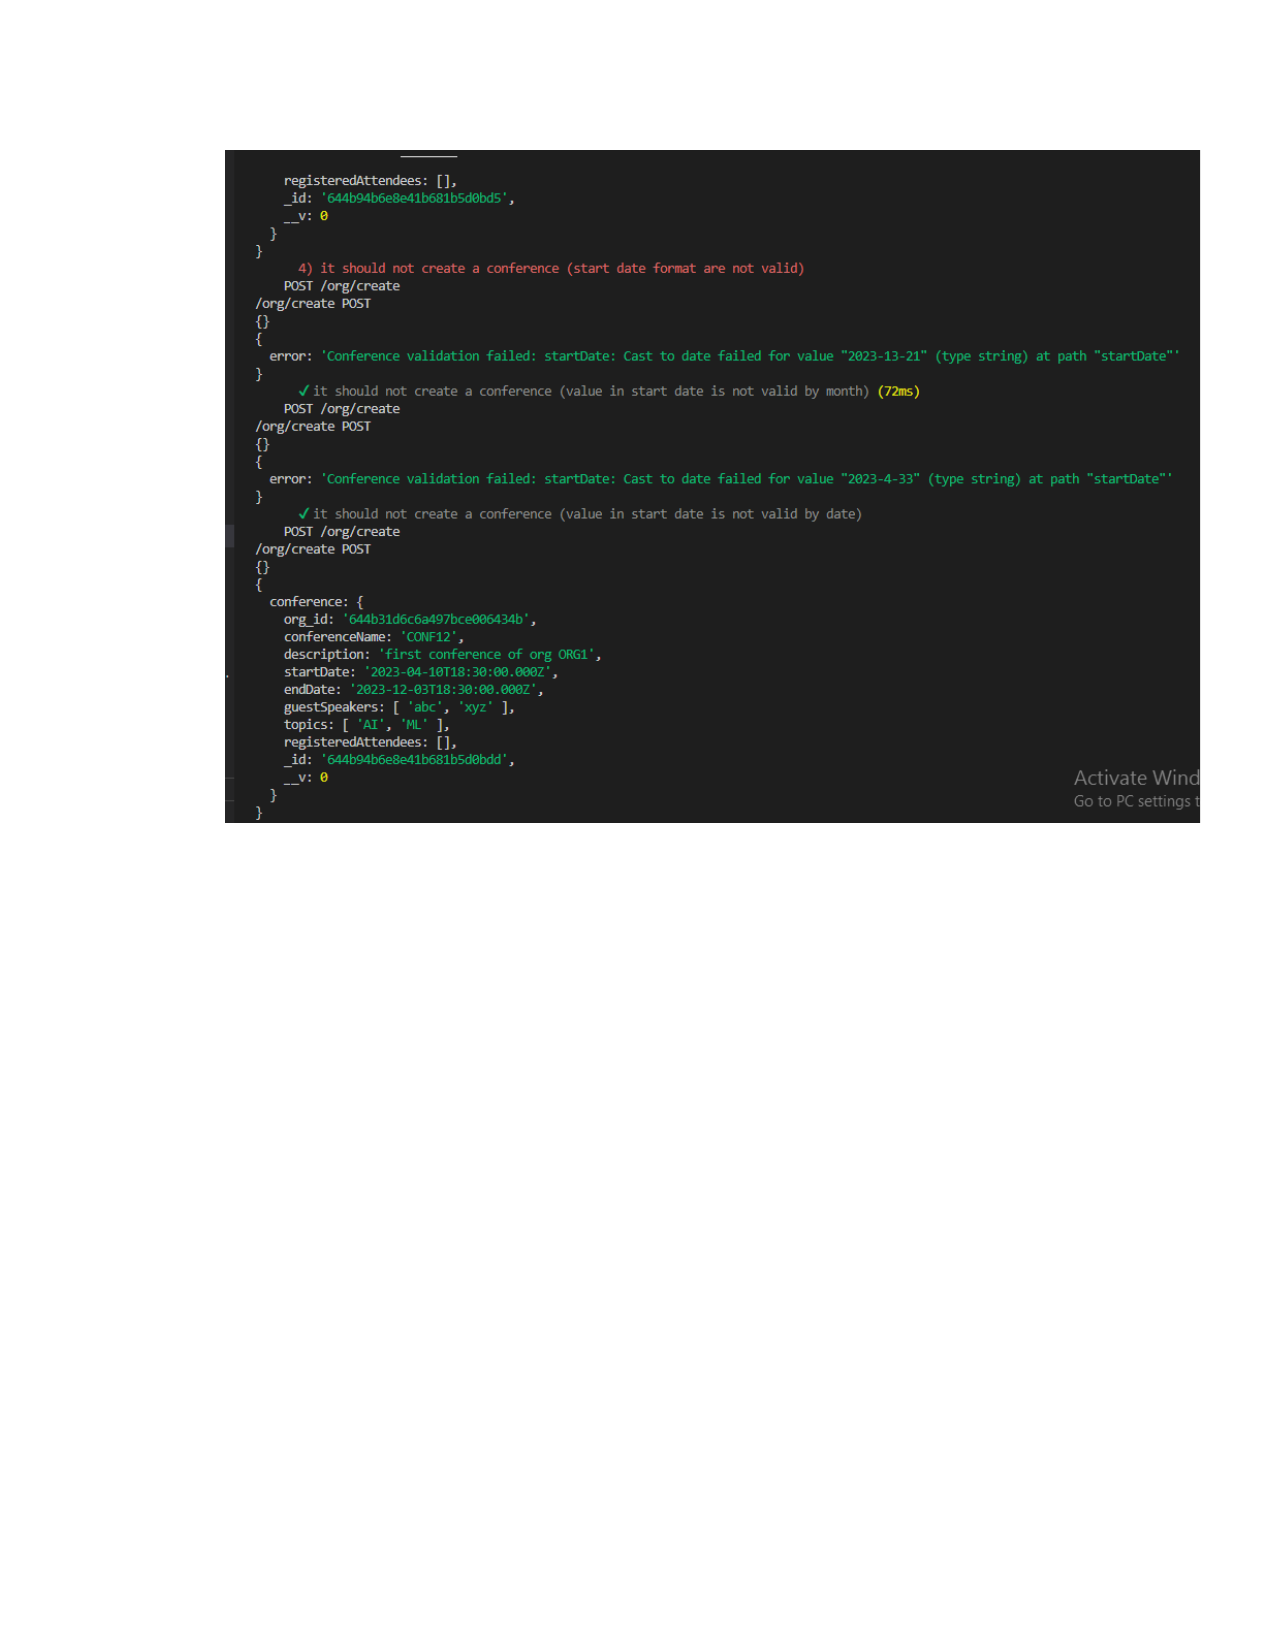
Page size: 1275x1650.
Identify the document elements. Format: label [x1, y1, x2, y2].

picture [225, 150, 1200, 823]
